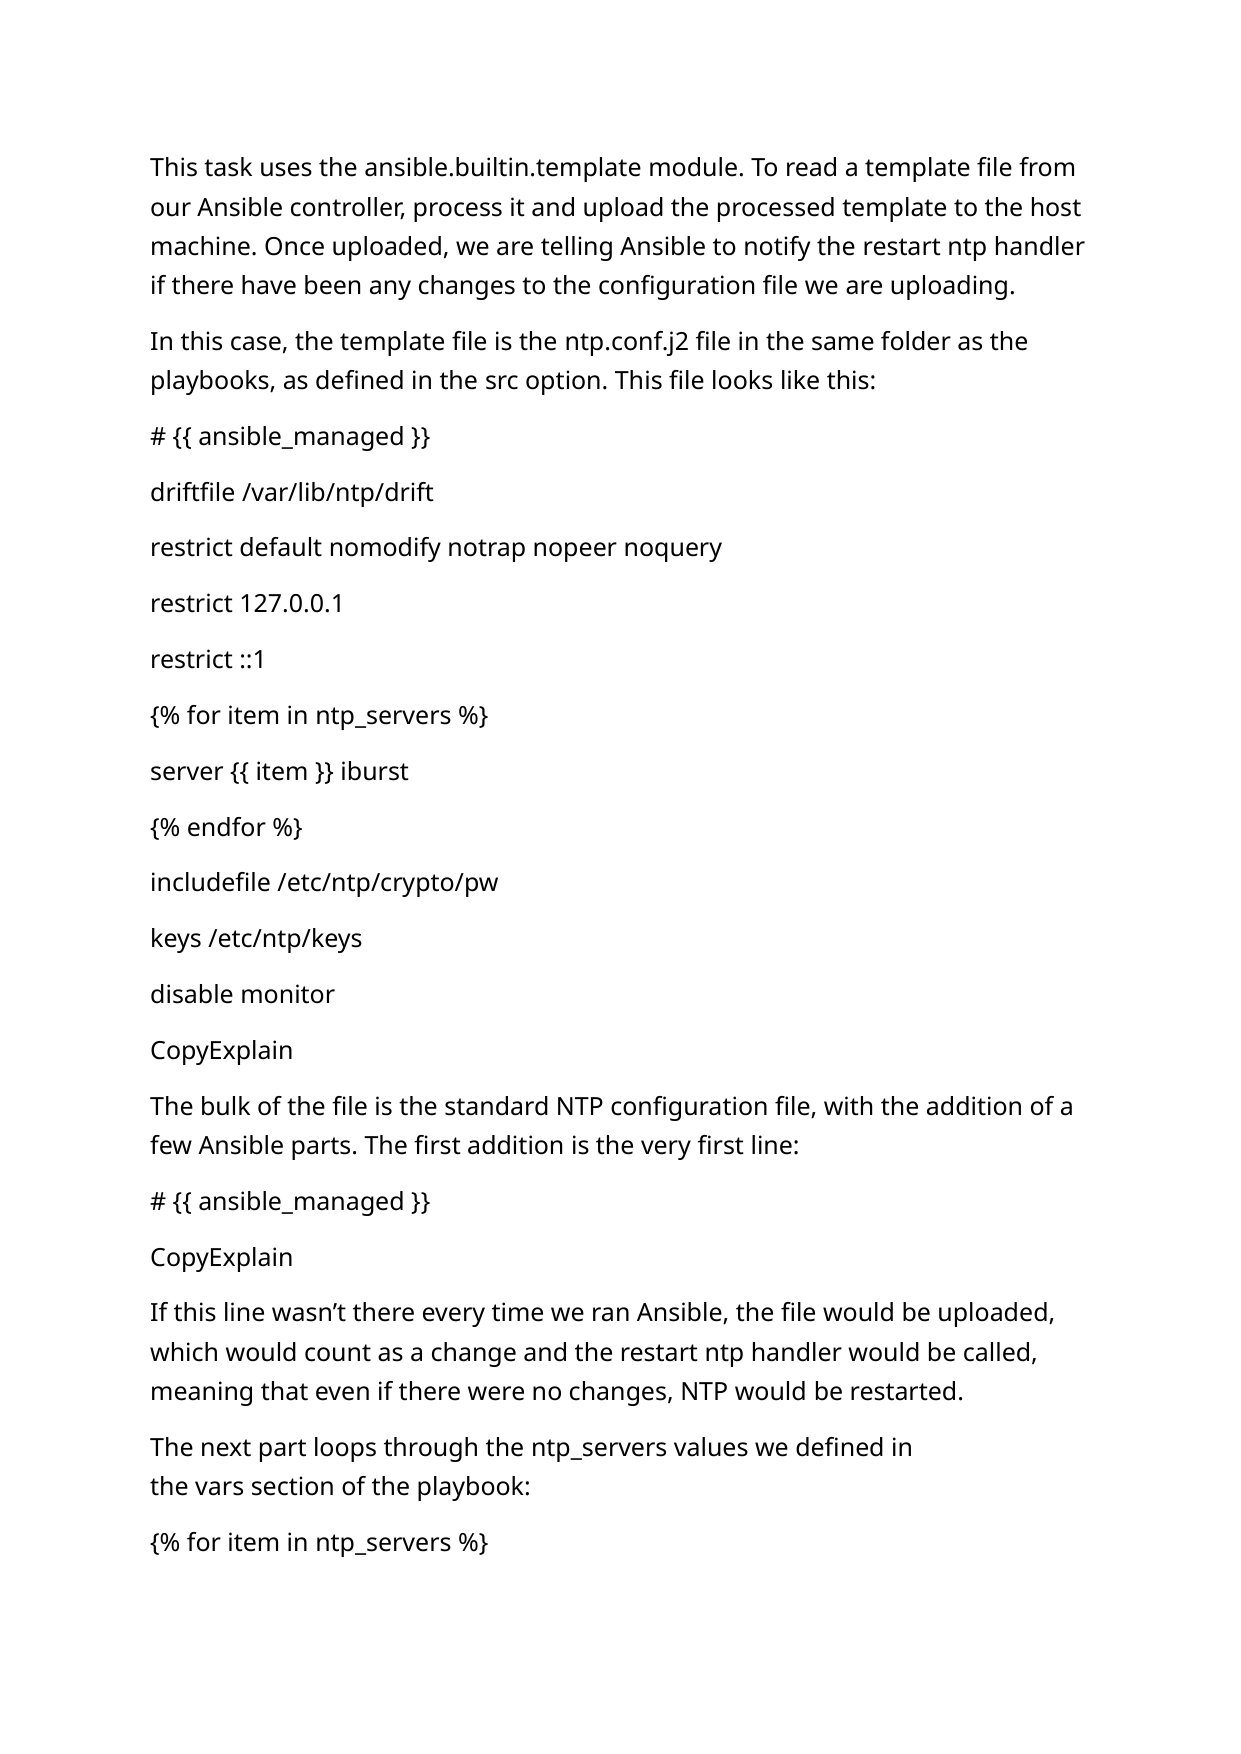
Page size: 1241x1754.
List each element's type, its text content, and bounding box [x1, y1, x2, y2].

text restrict 127.0.0.1 [150, 586, 1090, 620]
text disable monitor [150, 977, 1090, 1011]
text keys /etc/ntp/keys [150, 921, 1090, 955]
text # {{ ansible_managed }} [150, 1183, 1090, 1217]
text In this case, the template file is the ntp.conf.j2 file in the same folder as the playbooks, as defined in the src option. This file looks like this: [150, 323, 1090, 397]
text includefile /etc/ntp/crypto/pw [150, 865, 1090, 899]
text server {{ item }} iburst [150, 753, 1090, 787]
text {% for item in ntp_servers %} [150, 697, 1090, 732]
text {% for item in ntp_servers %} [150, 1524, 1090, 1558]
text restrict ::1 [150, 642, 1090, 676]
text driftfile /var/lib/ntp/drift [150, 474, 1090, 508]
text # {{ ansible_managed }} [150, 418, 1090, 452]
text If this line wasn’t there every time we ran Ansible, the file would be uploaded, which would count as a change and the restart ntp handler would be called, meaning that even if there were no changes, NTP would be restarted. [150, 1295, 1090, 1407]
text The next part loops through the ntp_servers values we defined in the vars section of the playbook: [150, 1429, 1090, 1502]
text This task uses the ansible.builtin.template module. To read a template file from our Ansible controller, process it and upload the processed template to the host machine. Once uploaded, we are telling Ansible to notify the restart ntp handler if there have been any changes to the configuration file we are uploading. [150, 150, 1090, 302]
text restrict default nomodify notrap nopeer noquery [150, 530, 1090, 564]
text The bulk of the file is the standard NTP configuration file, with the addition of a few Ansible parts. The first addition is the very first line: [150, 1088, 1090, 1162]
text CopyExplain [150, 1239, 1090, 1273]
text {% endfor %} [150, 809, 1090, 843]
text CopyExplain [150, 1032, 1090, 1067]
